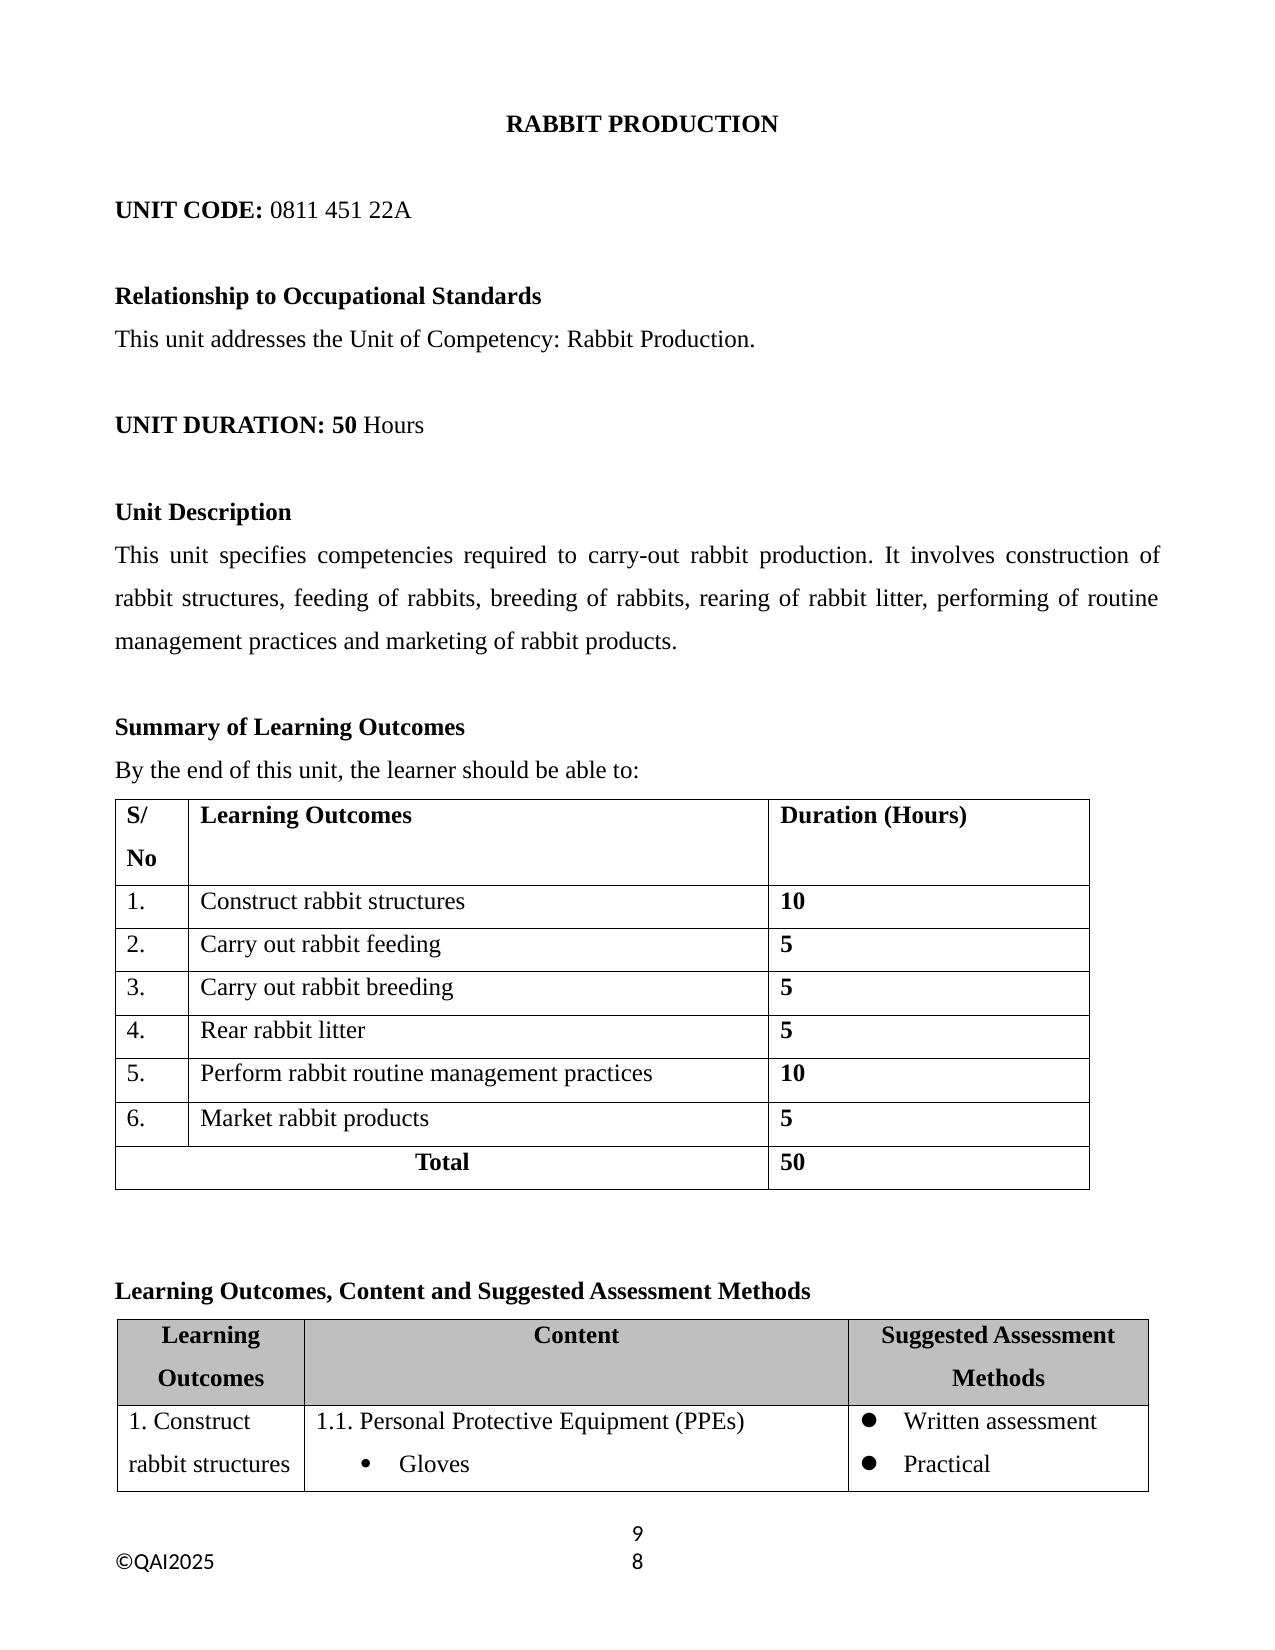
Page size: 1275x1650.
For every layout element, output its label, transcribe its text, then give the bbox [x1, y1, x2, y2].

text UNIT CODE: 0811 451 22A [114, 195, 1160, 224]
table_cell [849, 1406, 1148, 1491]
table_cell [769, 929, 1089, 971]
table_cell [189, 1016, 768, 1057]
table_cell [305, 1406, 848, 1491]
text This unit addresses the Unit of Competency: Rabbit Production. [114, 324, 1160, 353]
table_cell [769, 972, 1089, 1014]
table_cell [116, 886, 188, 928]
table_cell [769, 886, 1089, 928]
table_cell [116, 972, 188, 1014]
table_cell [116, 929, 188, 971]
text Unit Description [114, 497, 1160, 526]
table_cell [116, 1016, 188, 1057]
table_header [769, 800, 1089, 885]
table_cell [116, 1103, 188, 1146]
subtitle RABBIT PRODUCTION [124, 109, 1160, 137]
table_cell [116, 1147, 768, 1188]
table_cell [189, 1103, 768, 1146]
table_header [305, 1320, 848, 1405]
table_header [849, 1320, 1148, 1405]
text Summary of Learning Outcomes [114, 712, 1160, 741]
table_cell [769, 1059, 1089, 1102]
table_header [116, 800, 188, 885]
text By the end of this unit, the learner should be able to: [114, 756, 1160, 784]
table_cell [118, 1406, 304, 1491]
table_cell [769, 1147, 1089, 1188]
text Relationship to Occupational Standards [114, 281, 1160, 310]
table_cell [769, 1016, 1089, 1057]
text Learning Outcomes, Content and Suggested Assessment Methods [114, 1276, 1160, 1304]
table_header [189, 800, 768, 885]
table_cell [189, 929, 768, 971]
text UNIT DURATION: 50 Hours [114, 411, 1160, 439]
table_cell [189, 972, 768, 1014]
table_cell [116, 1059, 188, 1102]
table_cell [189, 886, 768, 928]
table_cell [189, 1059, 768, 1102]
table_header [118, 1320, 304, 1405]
text This unit specifies competencies required to carry-out rabbit production. It involves construction of rabbit structures, feeding of rabbits, breeding of rabbits, rearing of rabbit litter, performing of routine management practices and marketing of rabbit products. [114, 540, 1160, 655]
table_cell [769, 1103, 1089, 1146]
